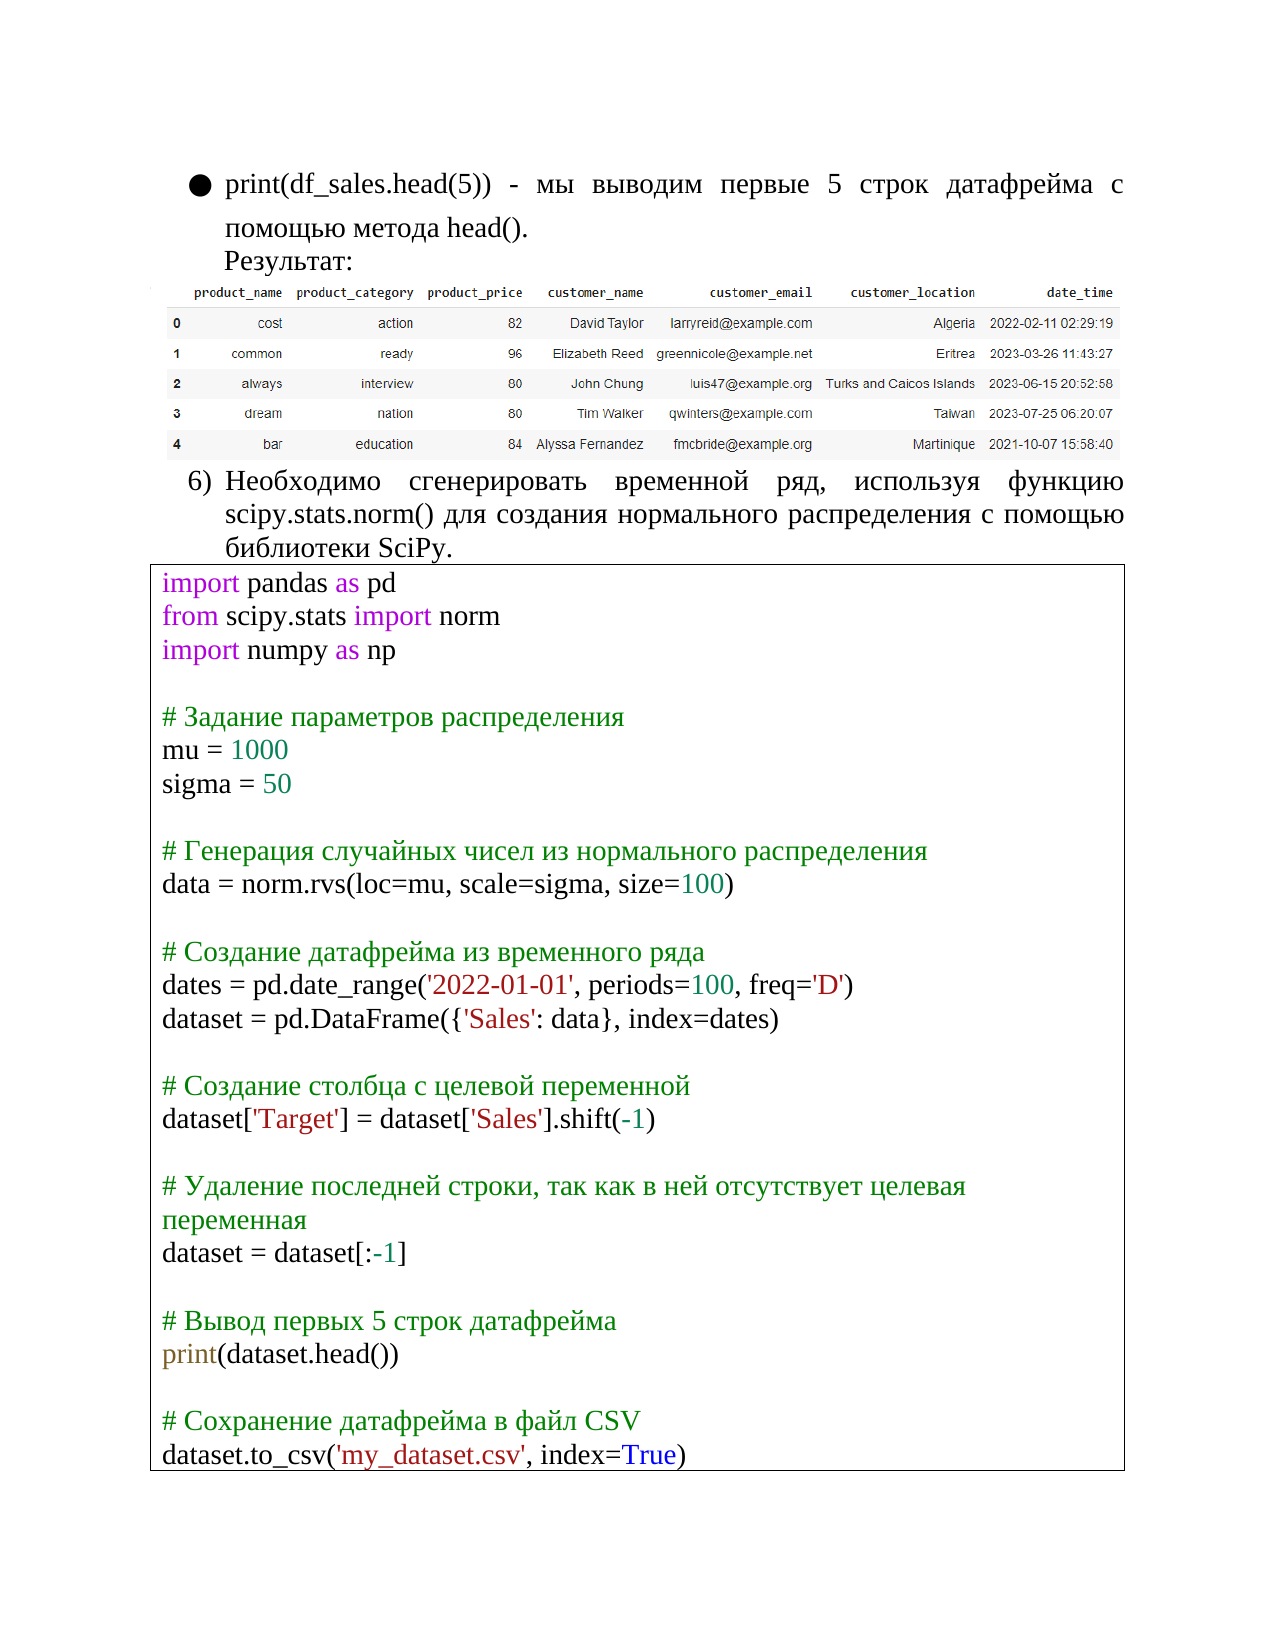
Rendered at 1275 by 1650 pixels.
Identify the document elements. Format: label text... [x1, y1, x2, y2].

list print(df_sales.head(5)) - мы выводим первые 5 строк датафрейма с помощью метода head(). [187, 150, 1125, 243]
list Необходимо сгенерировать временной ряд, используя функцию scipy.stats.norm() для создания нормального распределения с помощью библиотеки SciPy. [187, 464, 1125, 564]
text Результат: [224, 243, 1125, 276]
picture [150, 276, 1125, 464]
table_header import pandas as pd from scipy.stats import norm import numpy as np # Задание параметров распределения mu = 1000 sigma = 50 # Генерация случайных чисел из нормального распределения data = norm.rvs(loc=mu, scale=sigma, size=100) # Создание датафрейма из временного ряда dates = pd.date_range('2022-01-01', periods=100, freq='D') dataset = pd.DataFrame({'Sales': data}, index=dates) # Создание столбца с целевой переменной dataset['Target'] = dataset['Sales'].shift(-1) # Удаление последней строки, так как в ней отсутствует целевая переменная dataset = dataset[:-1] # Вывод первых 5 строк датафрейма print(dataset.head()) # Сохранение датафрейма в файл CSV dataset.to_csv('my_dataset.csv', index=True) [151, 565, 1124, 1470]
